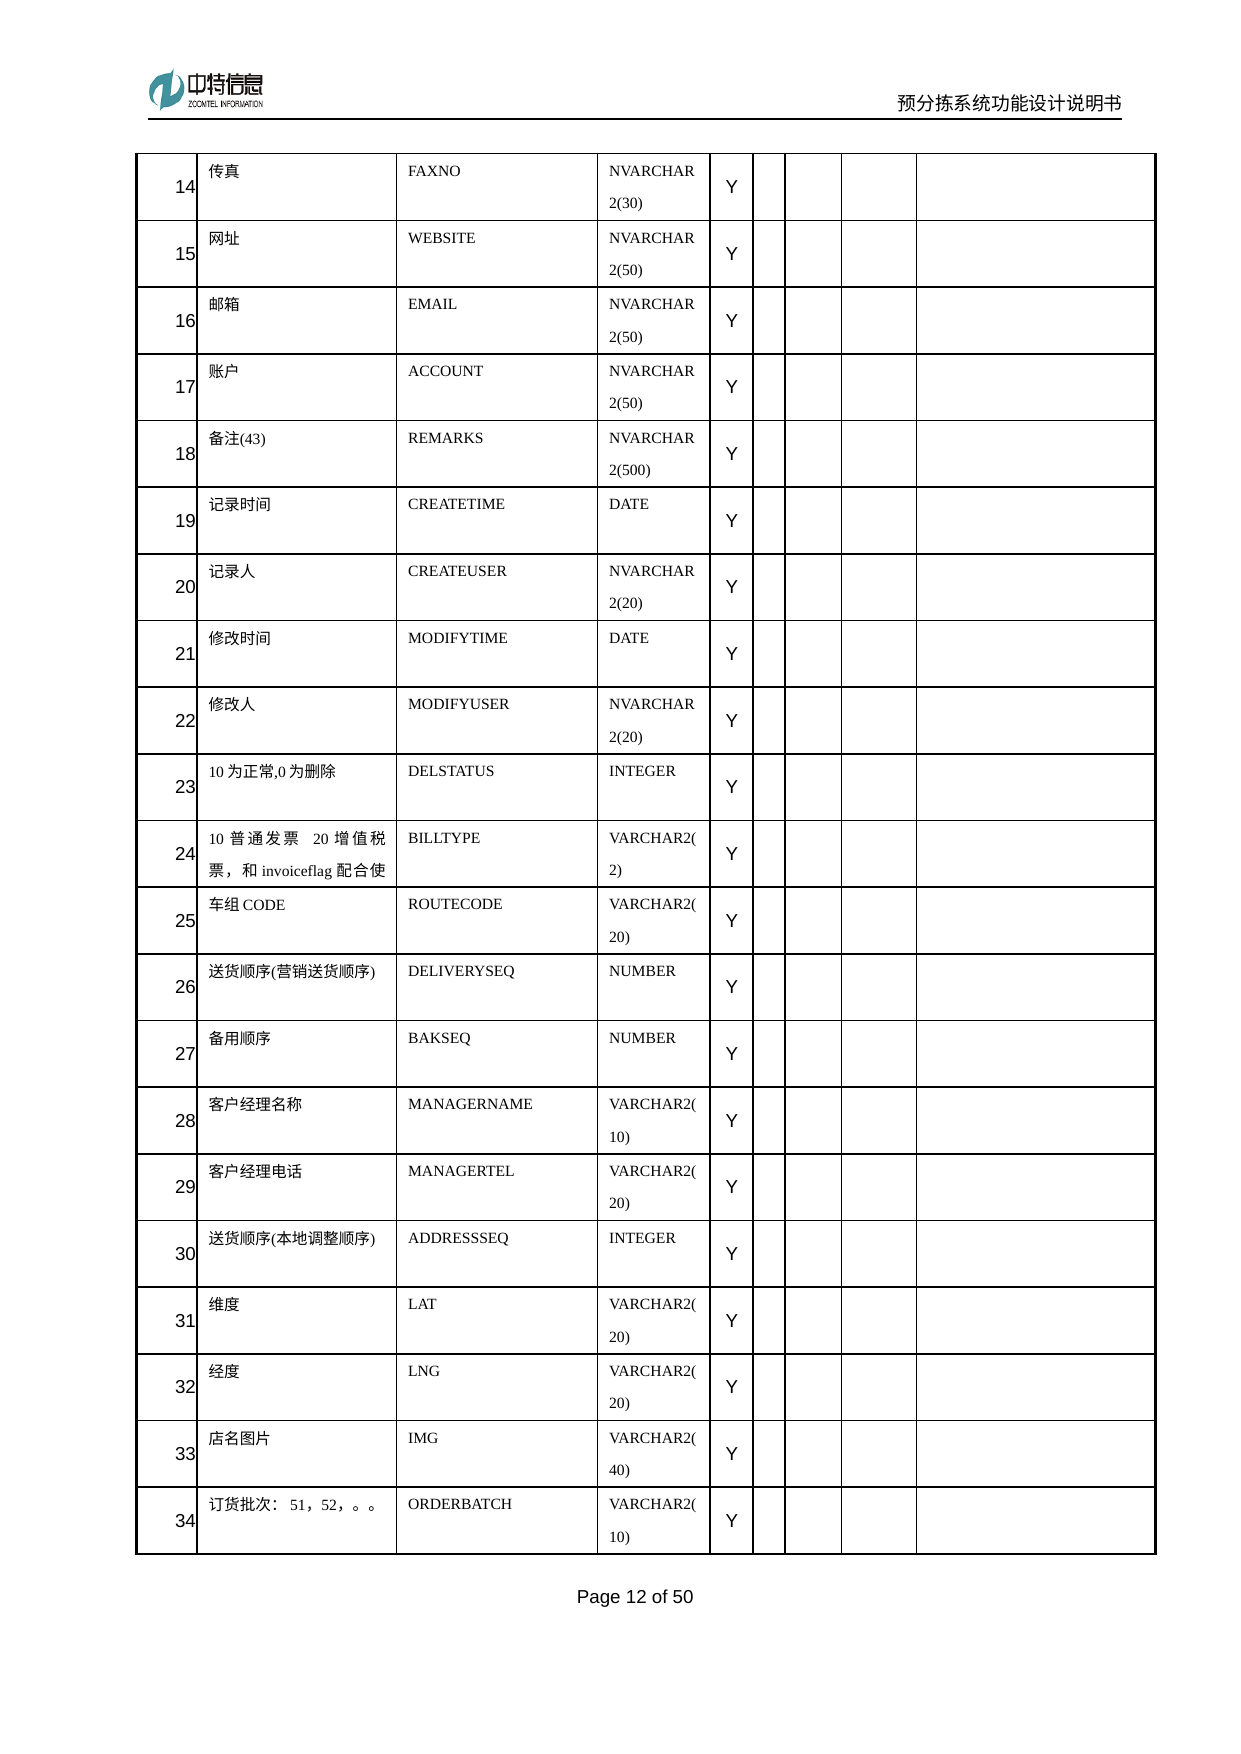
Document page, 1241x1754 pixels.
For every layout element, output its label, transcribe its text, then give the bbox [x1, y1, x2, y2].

table_cell [842, 1288, 916, 1353]
table_cell [754, 1355, 784, 1419]
table_cell 邮箱 [198, 288, 396, 353]
table_cell BAKSEQ [397, 1021, 597, 1086]
table_cell [917, 821, 1154, 886]
table_cell [138, 421, 196, 486]
table_cell [138, 688, 196, 753]
table_cell [138, 1421, 196, 1486]
table_cell WEBSITE [397, 221, 597, 286]
table_cell NVARCHAR2(30) [598, 154, 709, 219]
table_cell NVARCHAR2(20) [598, 688, 709, 753]
table_cell [917, 688, 1154, 753]
table_cell [754, 221, 784, 286]
table_cell [917, 1221, 1154, 1286]
table_cell [786, 288, 841, 353]
table_cell Y [711, 355, 752, 419]
table_cell [842, 888, 916, 953]
table_cell [786, 1288, 841, 1353]
table_cell [786, 688, 841, 753]
table_cell [786, 821, 841, 886]
table_cell [917, 154, 1154, 219]
table_cell 维度 [198, 1288, 396, 1353]
table_cell [138, 488, 196, 553]
table_cell [138, 755, 196, 819]
table_cell 订货批次： 51，52，。。 [198, 1488, 396, 1553]
table_cell [754, 1221, 784, 1286]
table_cell Y [711, 1355, 752, 1419]
table_cell 10为正常,0为删除 [198, 755, 396, 819]
table_cell [917, 1088, 1154, 1153]
table_cell [842, 1088, 916, 1153]
table_cell ORDERBATCH [397, 1488, 597, 1553]
table_cell [754, 955, 784, 1019]
table_cell IMG [397, 1421, 597, 1486]
table_cell [138, 154, 196, 219]
table_cell [754, 688, 784, 753]
picture [146, 67, 266, 111]
table_cell [786, 421, 841, 486]
table_cell [842, 688, 916, 753]
table_cell INTEGER [598, 755, 709, 819]
table_cell [842, 154, 916, 219]
table_cell Y [711, 821, 752, 886]
table_cell [754, 1488, 784, 1553]
table_cell Y [711, 1155, 752, 1219]
table_cell VARCHAR2(10) [598, 1088, 709, 1153]
table_cell [754, 1288, 784, 1353]
table_cell REMARKS [397, 421, 597, 486]
table_cell [917, 955, 1154, 1019]
table_cell ACCOUNT [397, 355, 597, 419]
table_cell NVARCHAR2(50) [598, 221, 709, 286]
table_cell NVARCHAR2(500) [598, 421, 709, 486]
table_cell [138, 1488, 196, 1553]
table_cell [786, 1155, 841, 1219]
table_cell CREATETIME [397, 488, 597, 553]
table_cell [754, 621, 784, 686]
table_cell [786, 955, 841, 1019]
table_cell VARCHAR2(20) [598, 1155, 709, 1219]
table_cell [138, 888, 196, 953]
table_cell Y [711, 288, 752, 353]
table_cell [842, 621, 916, 686]
table_cell VARCHAR2(10) [598, 1488, 709, 1553]
table_cell [917, 355, 1154, 419]
table_cell MANAGERNAME [397, 1088, 597, 1153]
table_cell [786, 755, 841, 819]
table_cell [842, 1421, 916, 1486]
table_cell NUMBER [598, 1021, 709, 1086]
table_cell [754, 555, 784, 619]
table_cell [917, 1288, 1154, 1353]
table_cell [842, 1355, 916, 1419]
table_cell 车组CODE [198, 888, 396, 953]
table_cell [917, 1155, 1154, 1219]
table_cell Y [711, 1021, 752, 1086]
table_cell [786, 888, 841, 953]
table_cell 客户经理名称 [198, 1088, 396, 1153]
table_cell [917, 888, 1154, 953]
table_cell [917, 1421, 1154, 1486]
table_cell LNG [397, 1355, 597, 1419]
table_cell [842, 755, 916, 819]
table_cell [842, 421, 916, 486]
table_cell Y [711, 1488, 752, 1553]
table_cell 客户经理电话 [198, 1155, 396, 1219]
table_cell [917, 621, 1154, 686]
table_cell [917, 755, 1154, 819]
table_cell [754, 421, 784, 486]
table_cell [138, 1288, 196, 1353]
table_cell 传真 [198, 154, 396, 219]
table_cell [786, 1021, 841, 1086]
table_cell [786, 1488, 841, 1553]
table_cell [754, 288, 784, 353]
table_cell [842, 821, 916, 886]
table_cell [786, 1221, 841, 1286]
table_cell [754, 1155, 784, 1219]
table_cell VARCHAR2(20) [598, 1355, 709, 1419]
table_cell 备用顺序 [198, 1021, 396, 1086]
table_cell Y [711, 1221, 752, 1286]
table_cell [786, 355, 841, 419]
table_cell DATE [598, 621, 709, 686]
table_cell [138, 821, 196, 886]
table_cell Y [711, 221, 752, 286]
table_cell EMAIL [397, 288, 597, 353]
table_cell [917, 488, 1154, 553]
table_cell [917, 555, 1154, 619]
table_cell [754, 821, 784, 886]
table_cell [138, 1021, 196, 1086]
table_cell [754, 755, 784, 819]
table_cell [754, 488, 784, 553]
table_cell INTEGER [598, 1221, 709, 1286]
table_cell [842, 221, 916, 286]
table_cell [842, 1221, 916, 1286]
table_cell DELSTATUS [397, 755, 597, 819]
table_cell [786, 1088, 841, 1153]
table_cell [138, 1088, 196, 1153]
table_cell 送货顺序(本地调整顺序) [198, 1221, 396, 1286]
table_cell ADDRESSSEQ [397, 1221, 597, 1286]
table_cell Y [711, 688, 752, 753]
table_cell Y [711, 888, 752, 953]
table_cell [754, 1021, 784, 1086]
table_cell CREATEUSER [397, 555, 597, 619]
table_cell [842, 955, 916, 1019]
table_cell Y [711, 1088, 752, 1153]
table_cell [138, 221, 196, 286]
table_cell Y [711, 488, 752, 553]
table_cell FAXNO [397, 154, 597, 219]
table_cell [917, 1021, 1154, 1086]
table_cell [138, 1221, 196, 1286]
table_cell 账户 [198, 355, 396, 419]
table_cell [842, 555, 916, 619]
table_cell [786, 1355, 841, 1419]
table_cell NVARCHAR2(50) [598, 355, 709, 419]
table_cell VARCHAR2(40) [598, 1421, 709, 1486]
table_cell 记录人 [198, 555, 396, 619]
table_cell [842, 288, 916, 353]
table_cell [786, 555, 841, 619]
table_cell 记录时间 [198, 488, 396, 553]
table_cell [754, 1088, 784, 1153]
table_cell [138, 955, 196, 1019]
table_cell Y [711, 755, 752, 819]
table_cell DELIVERYSEQ [397, 955, 597, 1019]
table_cell [917, 221, 1154, 286]
table_cell [754, 888, 784, 953]
table_cell VARCHAR2(20) [598, 1288, 709, 1353]
table_cell Y [711, 555, 752, 619]
table_cell NVARCHAR2(20) [598, 555, 709, 619]
table_cell [138, 555, 196, 619]
table_cell Y [711, 154, 752, 219]
table_cell Y [711, 955, 752, 1019]
table_cell 店名图片 [198, 1421, 396, 1486]
table_cell [917, 1488, 1154, 1553]
table_cell [754, 355, 784, 419]
table_cell [786, 1421, 841, 1486]
table_cell BILLTYPE [397, 821, 597, 886]
table_cell [842, 1155, 916, 1219]
table_cell [138, 288, 196, 353]
table_cell ROUTECODE [397, 888, 597, 953]
table_cell [138, 1355, 196, 1419]
table_cell NVARCHAR2(50) [598, 288, 709, 353]
table_cell NUMBER [598, 955, 709, 1019]
table_cell [917, 288, 1154, 353]
table_cell VARCHAR2(2) [598, 821, 709, 886]
table_cell 备注(43) [198, 421, 396, 486]
table_cell 10普通发票 20增值税票，和invoiceflag配合使用 [198, 821, 396, 886]
table_cell [138, 1155, 196, 1219]
table_cell [842, 355, 916, 419]
table_cell [786, 488, 841, 553]
table_cell 经度 [198, 1355, 396, 1419]
table_cell [138, 355, 196, 419]
table_cell [917, 421, 1154, 486]
table_cell [917, 1355, 1154, 1419]
table_cell MANAGERTEL [397, 1155, 597, 1219]
table_cell [138, 621, 196, 686]
table_cell 送货顺序(营销送货顺序) [198, 955, 396, 1019]
table_cell 网址 [198, 221, 396, 286]
table_cell Y [711, 421, 752, 486]
table_cell [842, 488, 916, 553]
table_cell 修改时间 [198, 621, 396, 686]
table_cell [786, 154, 841, 219]
table_cell [786, 221, 841, 286]
table_cell VARCHAR2(20) [598, 888, 709, 953]
table_cell MODIFYUSER [397, 688, 597, 753]
table_cell LAT [397, 1288, 597, 1353]
table_cell Y [711, 1421, 752, 1486]
table_cell DATE [598, 488, 709, 553]
table_cell [754, 154, 784, 219]
table_cell [754, 1421, 784, 1486]
table_cell Y [711, 621, 752, 686]
table_cell Y [711, 1288, 752, 1353]
table_cell 修改人 [198, 688, 396, 753]
table_cell MODIFYTIME [397, 621, 597, 686]
table_cell [842, 1021, 916, 1086]
table_cell [842, 1488, 916, 1553]
table_cell [786, 621, 841, 686]
